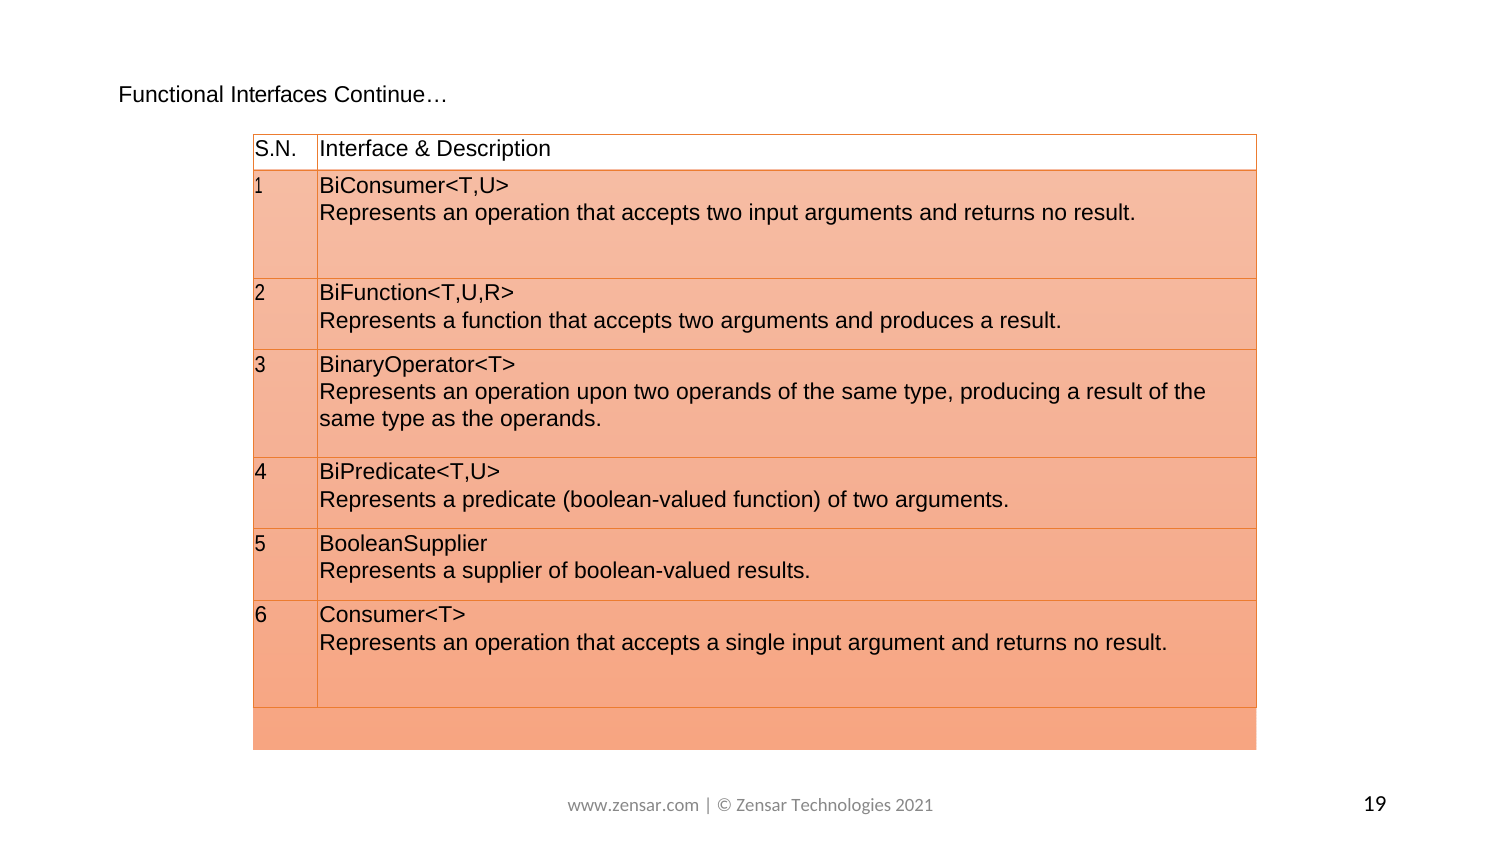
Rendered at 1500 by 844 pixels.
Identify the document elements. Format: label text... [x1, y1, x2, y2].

table_cell 3 [254, 350, 317, 457]
table_cell BooleanSupplier Represents a supplier of boolean-valued results. [318, 529, 1256, 600]
picture [253, 708, 1257, 750]
table_cell 6 [254, 601, 317, 707]
table_header Interface & Description [318, 135, 1256, 170]
table_cell BiFunction<T,U,R> Represents a function that accepts two arguments and produces a result. [318, 279, 1256, 349]
table_cell 2 [254, 279, 317, 349]
table_cell BiConsumer<T,U> Represents an operation that accepts two input arguments and returns no result. [318, 171, 1256, 278]
table_cell 4 [254, 458, 317, 528]
table_cell 1 [254, 171, 317, 278]
table_cell Consumer<T> Represents an operation that accepts a single input argument and returns no result. [318, 601, 1256, 707]
table_cell 5 [254, 529, 317, 600]
subtitle Functional Interfaces Continue… [118, 81, 1433, 107]
table_header S.N. [254, 135, 317, 170]
table_cell BiPredicate<T,U> Represents a predicate (boolean-valued function) of two arguments. [318, 458, 1256, 528]
table_cell BinaryOperator<T> Represents an operation upon two operands of the same type, producing a result of the same type as the operands. [318, 350, 1256, 457]
